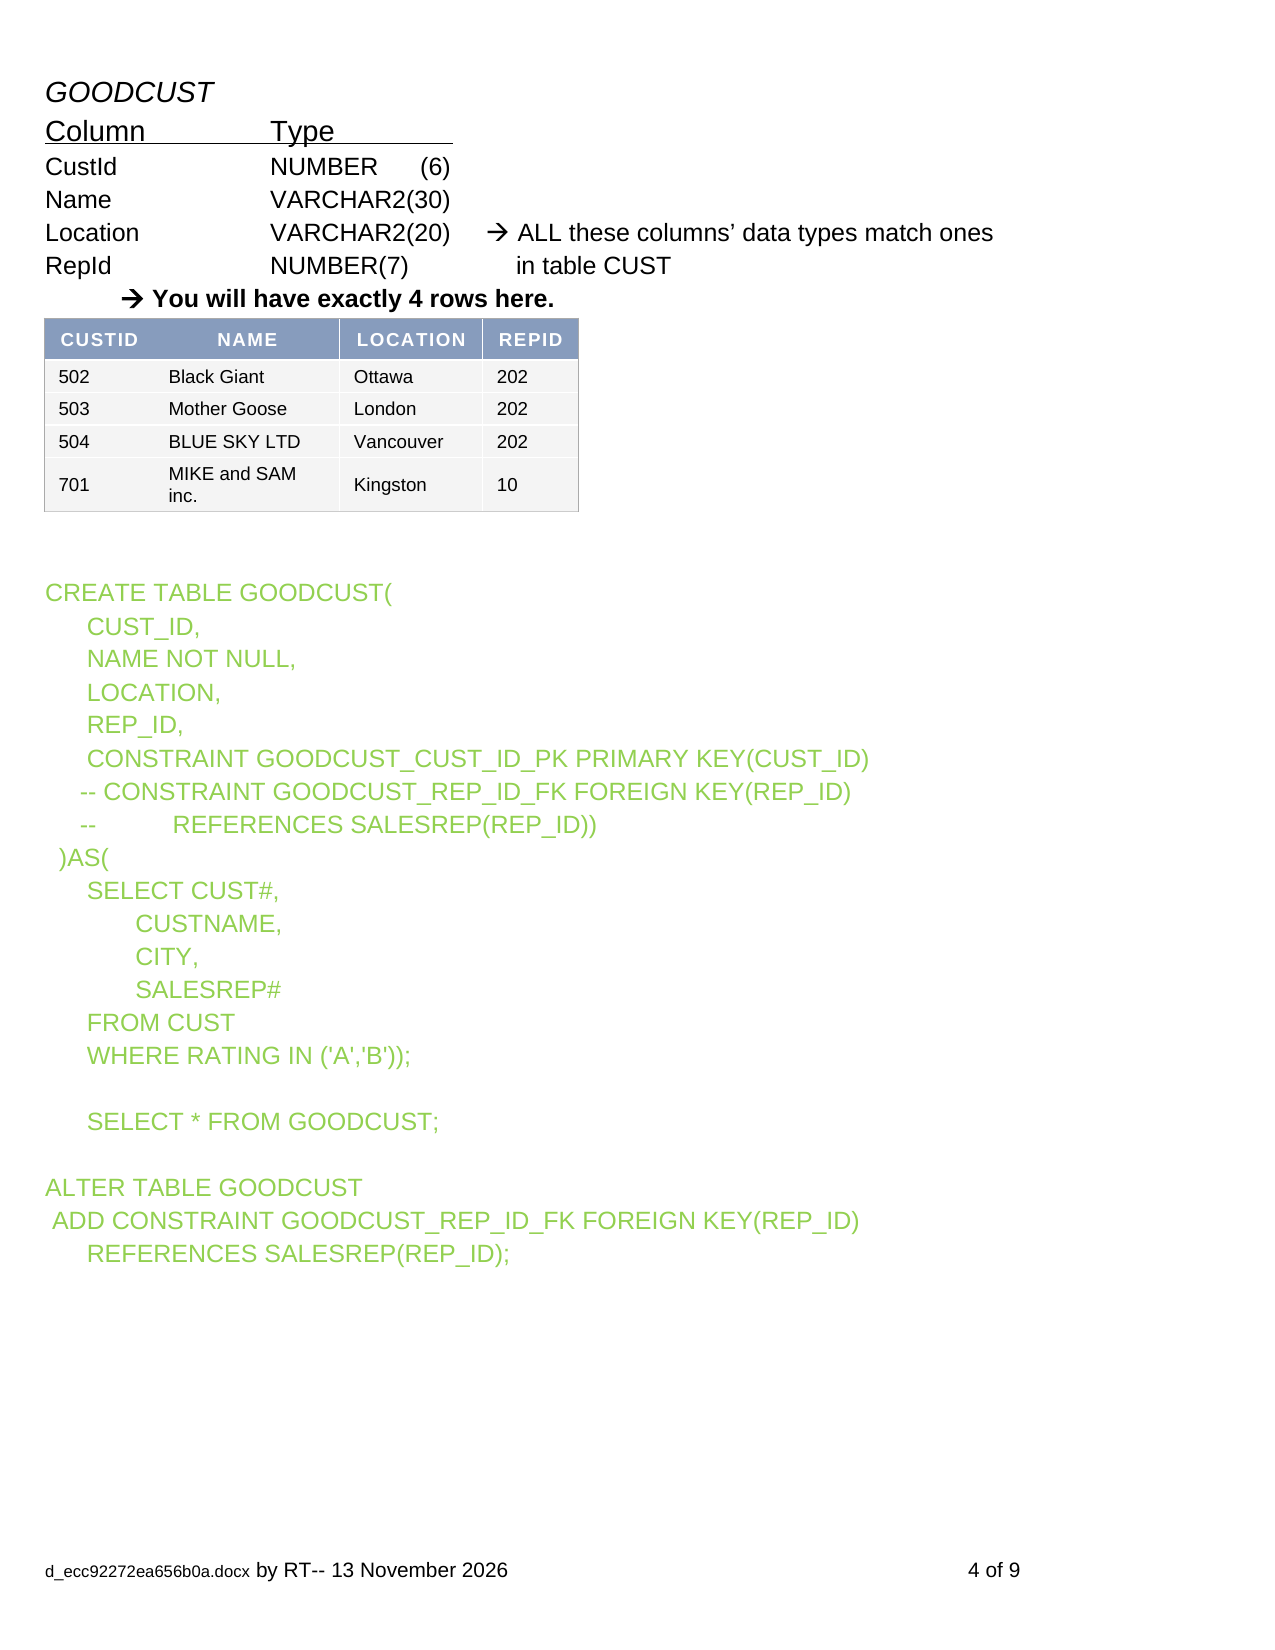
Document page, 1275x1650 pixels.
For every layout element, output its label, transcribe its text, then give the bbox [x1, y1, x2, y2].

text ALTER TABLE GOODCUST [45, 1173, 1230, 1202]
table_cell Kingston [340, 458, 482, 511]
table_cell Mother Goose [154, 393, 339, 424]
text CREATE TABLE GOODCUST( [45, 578, 1230, 607]
table_header LOCATION [340, 319, 482, 359]
text GOODCUST [45, 75, 1230, 108]
table_cell 701 [45, 458, 154, 511]
table_cell Black Giant [154, 361, 339, 392]
text NAME NOT NULL, [45, 644, 1230, 673]
text ADD CONSTRAINT GOODCUST_REP_ID_FK FOREIGN KEY(REP_ID) [45, 1206, 1230, 1234]
table_cell BLUE SKY LTD [154, 426, 339, 457]
table_cell Vancouver [340, 426, 482, 457]
text CustId NUMBER (6) [45, 152, 1230, 181]
text CITY, [45, 942, 1230, 970]
text )AS( [45, 843, 1230, 871]
table_header CUSTID [45, 319, 154, 359]
table_cell 10 [483, 458, 578, 511]
text REFERENCES SALESREP(REP_ID); [45, 1239, 1230, 1268]
text Location VARCHAR2(20) ALL these columns’ data types match ones [45, 218, 1230, 247]
text REP_ID, [45, 711, 1230, 739]
text LOCATION, [45, 677, 1230, 706]
table_cell 503 [45, 393, 154, 424]
text CUST_ID, [45, 611, 1230, 640]
text -- CONSTRAINT GOODCUST_REP_ID_FK FOREIGN KEY(REP_ID) [45, 777, 1230, 805]
text You will have exactly 4 rows here. [45, 284, 1230, 313]
text SALESREP# [45, 975, 1230, 1003]
table_cell 202 [483, 361, 578, 392]
text -- REFERENCES SALESREP(REP_ID)) [45, 809, 1230, 838]
table_cell 202 [483, 426, 578, 457]
table_header REPID [483, 319, 578, 359]
text CONSTRAINT GOODCUST_CUST_ID_PK PRIMARY KEY(CUST_ID) [45, 743, 1230, 772]
text WHERE RATING IN ('A','B')); [45, 1041, 1230, 1069]
text Column Type [45, 113, 1230, 147]
text SELECT CUST#, [45, 876, 1230, 904]
text FROM CUST [45, 1008, 1230, 1036]
text Name VARCHAR2(30) [45, 185, 1230, 214]
text SELECT * FROM GOODCUST; [45, 1107, 1230, 1136]
table_header NAME [154, 319, 339, 359]
table_cell Ottawa [340, 361, 482, 392]
text CUSTNAME, [45, 909, 1230, 937]
table_cell 502 [45, 361, 154, 392]
table_cell 202 [483, 393, 578, 424]
table_cell MIKE and SAM inc. [154, 458, 339, 511]
table_cell London [340, 393, 482, 424]
text RepId NUMBER(7) in table CUST [45, 251, 1230, 280]
table_cell 504 [45, 426, 154, 457]
